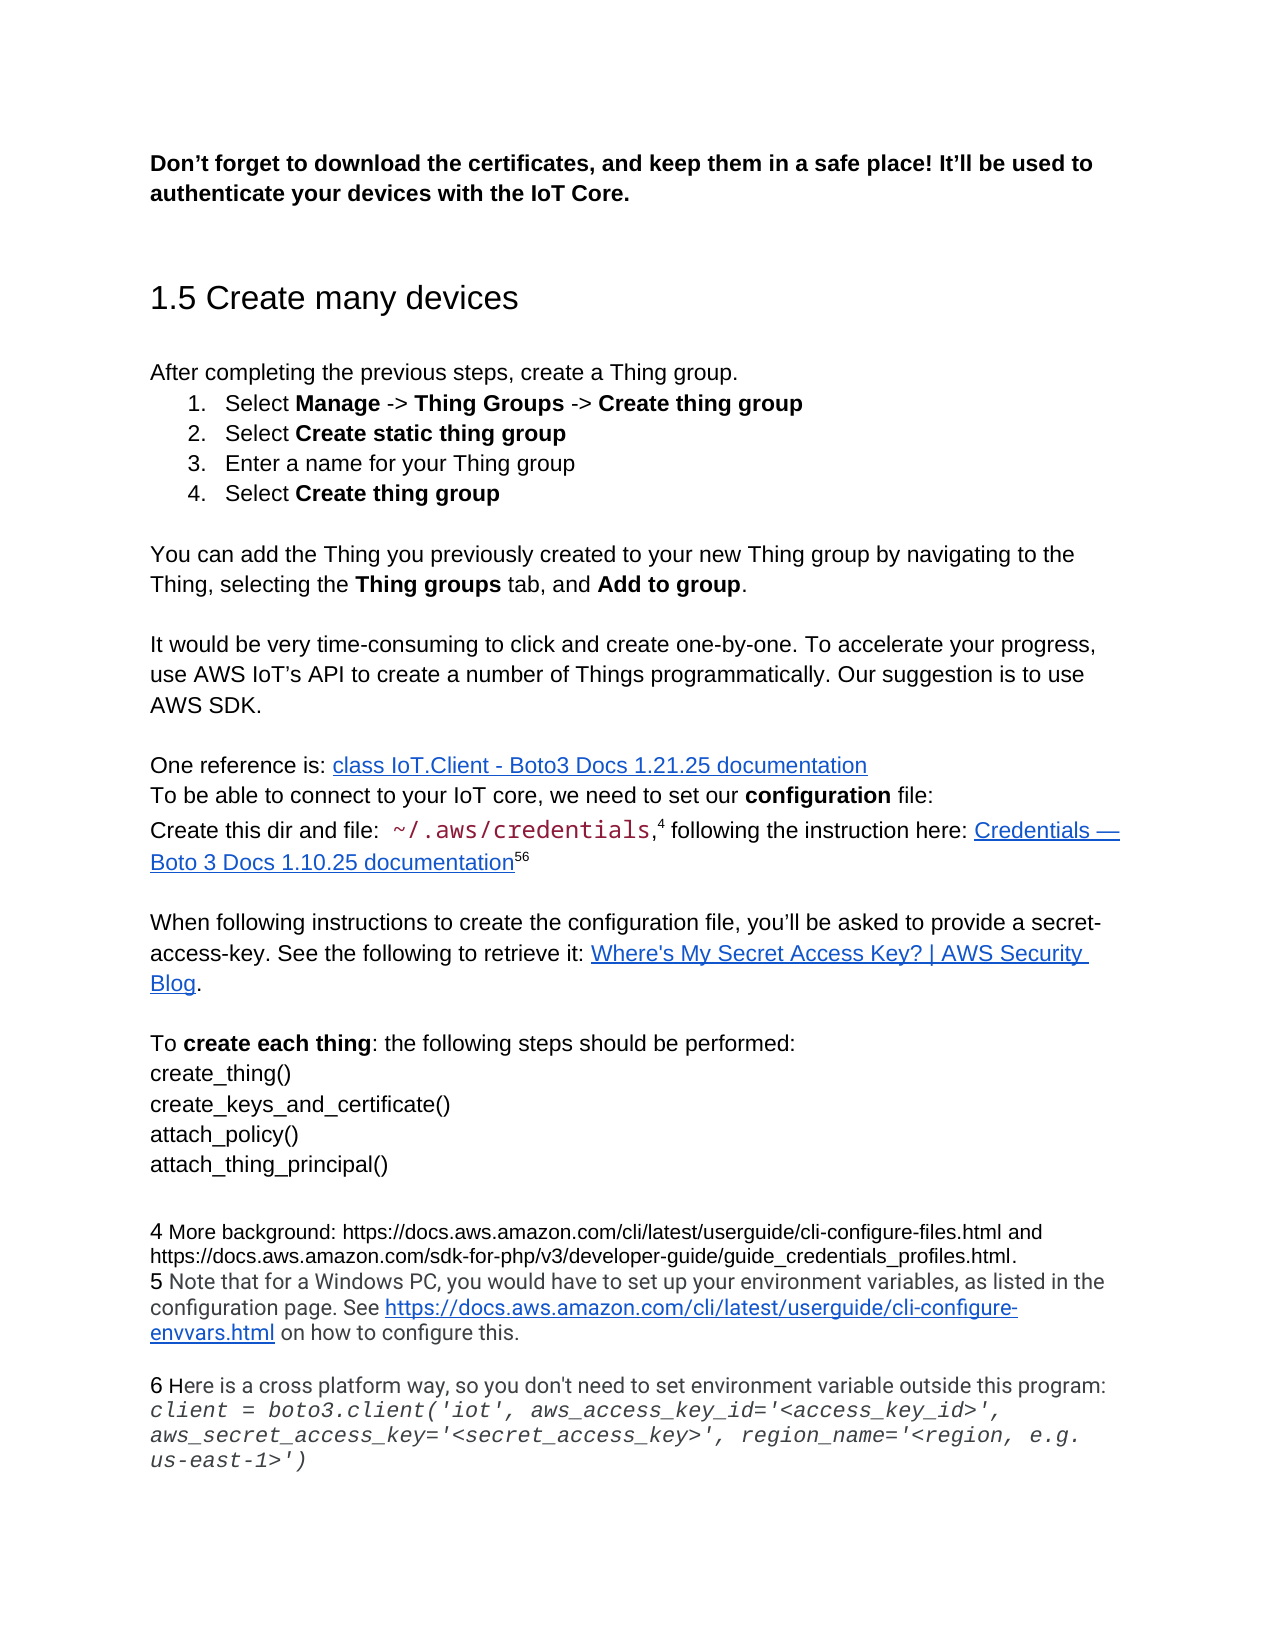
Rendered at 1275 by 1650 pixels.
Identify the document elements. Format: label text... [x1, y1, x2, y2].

text create_keys_and_certificate() [150, 1091, 1125, 1117]
subtitle 1.5 Create many devices [150, 278, 1125, 317]
list Select Create static thing group [187, 420, 1125, 446]
list Select Create thing group [187, 480, 1125, 506]
text After completing the previous steps, create a Thing group. [150, 359, 1125, 386]
text To create each thing: the following steps should be performed: [150, 1030, 1125, 1056]
text Don’t forget to download the certificates, and keep them in a safe place! It’ll be used to authenticate your devices with the IoT Core. [150, 150, 1125, 207]
text When following instructions to create the configuration file, you’ll be asked to provide a secret-access-key. See the following to retrieve it: Where's My Secret Access Key? | AWS Security Blog. [150, 909, 1125, 996]
text To be able to connect to your IoT core, we need to set our configuration file: [150, 782, 1125, 808]
text attach_policy() [150, 1121, 1125, 1147]
text You can add the Thing you previously created to your new Thing group by navigating to the Thing, selecting the Thing groups tab, and Add to group. [150, 541, 1125, 597]
list Enter a name for your Thing group [187, 450, 1125, 476]
text attach_thing_principal() [150, 1151, 1125, 1177]
text Create this dir and file: ~/.aws/credentials, following the instruction here: Credentials — Boto 3 Docs 1.10.25 documentation [150, 812, 1125, 875]
list Select Manage -> Thing Groups -> Create thing group [187, 389, 1125, 416]
text create_thing() [150, 1060, 1125, 1087]
text It would be very time-consuming to click and create one-by-one. To accelerate your progress, use AWS IoT’s API to create a number of Things programmatically. Our suggestion is to use AWS SDK. [150, 631, 1125, 718]
text One reference is: class IoT.Client - Boto3 Docs 1.21.25 documentation [150, 752, 1125, 778]
